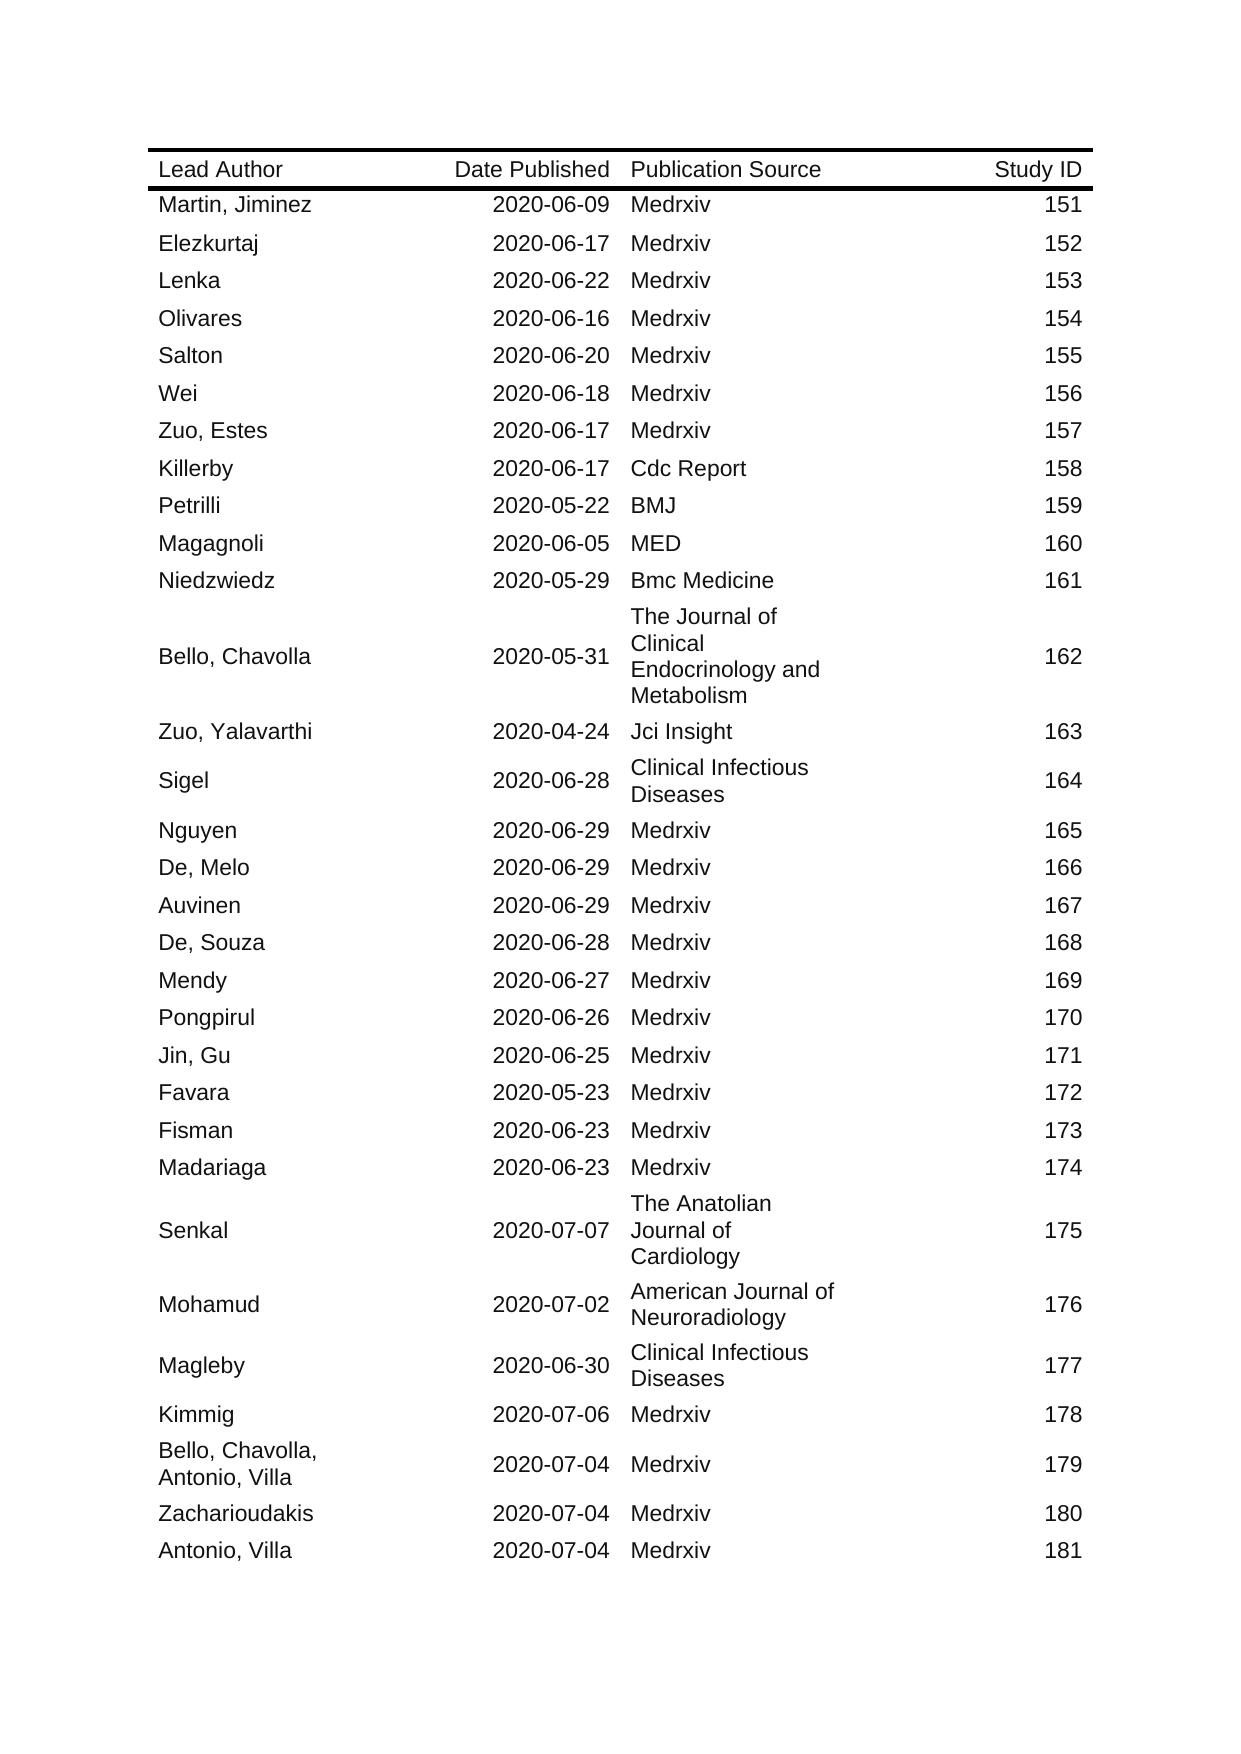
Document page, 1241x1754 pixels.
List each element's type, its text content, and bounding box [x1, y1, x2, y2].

table_header Date Published [384, 152, 620, 186]
table_cell 2020-06-25 [384, 1036, 620, 1074]
table_cell De, Souza [148, 924, 384, 961]
table_header Publication Source [620, 152, 856, 186]
table_cell Lenka [148, 261, 384, 299]
table_cell Medrxiv [620, 999, 856, 1036]
table_cell 2020-06-26 [384, 999, 620, 1036]
table_cell 170 [856, 999, 1093, 1036]
table_cell Medrxiv [620, 1111, 856, 1149]
table_cell Fisman [148, 1111, 384, 1149]
table_cell Cdc Report [620, 449, 856, 486]
table_cell Medrxiv [620, 811, 856, 849]
table_cell Magleby [148, 1335, 384, 1396]
table_cell Kimmig [148, 1396, 384, 1433]
table_cell 2020-06-17 [384, 411, 620, 449]
table_cell The Journal of Clinical Endocrinology and Metabolism [620, 599, 856, 713]
table_cell Medrxiv [620, 336, 856, 374]
table_cell Bello, Chavolla [148, 599, 384, 713]
table_cell Wei [148, 374, 384, 411]
table_cell Senkal [148, 1186, 384, 1274]
table_cell 180 [856, 1494, 1093, 1532]
table_cell 2020-06-29 [384, 849, 620, 886]
table_cell 2020-06-28 [384, 750, 620, 811]
table_cell De, Melo [148, 849, 384, 886]
table_cell Zuo, Yalavarthi [148, 713, 384, 750]
table_cell Medrxiv [620, 1074, 856, 1111]
table_cell 2020-07-04 [384, 1433, 620, 1494]
table_cell Medrxiv [620, 374, 856, 411]
table_cell 165 [856, 811, 1093, 849]
table_cell Olivares [148, 299, 384, 336]
table_cell 158 [856, 449, 1093, 486]
table_cell American Journal of Neuroradiology [620, 1274, 856, 1335]
table_cell Elezkurtaj [148, 224, 384, 261]
table_cell 2020-06-23 [384, 1111, 620, 1149]
table_cell Auvinen [148, 886, 384, 924]
table_cell 152 [856, 224, 1093, 261]
table_cell Zuo, Estes [148, 411, 384, 449]
table_cell Nguyen [148, 811, 384, 849]
table_cell 2020-06-29 [384, 886, 620, 924]
table_cell Medrxiv [620, 886, 856, 924]
table_cell BMJ [620, 486, 856, 524]
table_cell Clinical Infectious Diseases [620, 1335, 856, 1396]
table_cell 167 [856, 886, 1093, 924]
table_cell 2020-05-31 [384, 599, 620, 713]
table_cell 181 [856, 1532, 1093, 1569]
table_cell Zacharioudakis [148, 1494, 384, 1532]
table_cell 2020-06-20 [384, 336, 620, 374]
table_cell Medrxiv [620, 1149, 856, 1186]
table_cell Medrxiv [620, 924, 856, 961]
table_cell 168 [856, 924, 1093, 961]
table_cell 2020-07-02 [384, 1274, 620, 1335]
table_cell Medrxiv [620, 1532, 856, 1569]
table_cell 178 [856, 1396, 1093, 1433]
table_cell 173 [856, 1111, 1093, 1149]
table_cell 2020-07-06 [384, 1396, 620, 1433]
table_cell 177 [856, 1335, 1093, 1396]
table_cell 164 [856, 750, 1093, 811]
table_cell 2020-06-22 [384, 261, 620, 299]
table_cell 162 [856, 599, 1093, 713]
table_cell 2020-06-29 [384, 811, 620, 849]
table_cell 160 [856, 524, 1093, 561]
table_cell 2020-06-09 [384, 191, 620, 224]
table_cell Bmc Medicine [620, 561, 856, 599]
table_cell 2020-04-24 [384, 713, 620, 750]
table_cell Madariaga [148, 1149, 384, 1186]
table_cell 151 [856, 191, 1093, 224]
table_header Lead Author [148, 152, 384, 186]
table_cell 2020-06-05 [384, 524, 620, 561]
table_cell Medrxiv [620, 1494, 856, 1532]
table_cell 2020-05-23 [384, 1074, 620, 1111]
table_cell Medrxiv [620, 849, 856, 886]
table_cell Medrxiv [620, 191, 856, 224]
table_cell 2020-06-30 [384, 1335, 620, 1396]
table_cell 2020-06-18 [384, 374, 620, 411]
table_cell Martin, Jiminez [148, 191, 384, 224]
table_cell Medrxiv [620, 961, 856, 999]
table_cell 169 [856, 961, 1093, 999]
table_cell Mendy [148, 961, 384, 999]
table_cell 2020-06-27 [384, 961, 620, 999]
table_cell Medrxiv [620, 224, 856, 261]
table_cell 2020-07-07 [384, 1186, 620, 1274]
table_cell 154 [856, 299, 1093, 336]
table_cell 156 [856, 374, 1093, 411]
table_cell 153 [856, 261, 1093, 299]
table_cell 2020-06-17 [384, 224, 620, 261]
table_cell Medrxiv [620, 1396, 856, 1433]
table_cell Niedzwiedz [148, 561, 384, 599]
table_cell Favara [148, 1074, 384, 1111]
table_cell Jci Insight [620, 713, 856, 750]
table_cell 163 [856, 713, 1093, 750]
table_cell Killerby [148, 449, 384, 486]
table_cell 2020-07-04 [384, 1532, 620, 1569]
table_cell Petrilli [148, 486, 384, 524]
table_cell Clinical Infectious Diseases [620, 750, 856, 811]
table_cell 2020-06-17 [384, 449, 620, 486]
table_cell 176 [856, 1274, 1093, 1335]
table_cell Sigel [148, 750, 384, 811]
table_cell 171 [856, 1036, 1093, 1074]
table_cell 179 [856, 1433, 1093, 1494]
table_header Study ID [856, 152, 1093, 186]
table_cell Bello, Chavolla, Antonio, Villa [148, 1433, 384, 1494]
table_cell Medrxiv [620, 299, 856, 336]
table_cell Mohamud [148, 1274, 384, 1335]
table_cell 2020-07-04 [384, 1494, 620, 1532]
table_cell 2020-05-22 [384, 486, 620, 524]
table_cell 159 [856, 486, 1093, 524]
table_cell 174 [856, 1149, 1093, 1186]
table_cell 161 [856, 561, 1093, 599]
table_cell 2020-06-28 [384, 924, 620, 961]
table_cell 2020-06-23 [384, 1149, 620, 1186]
table_cell Medrxiv [620, 1036, 856, 1074]
table_cell Medrxiv [620, 1433, 856, 1494]
table_cell 2020-06-16 [384, 299, 620, 336]
table_cell Medrxiv [620, 261, 856, 299]
table_cell Magagnoli [148, 524, 384, 561]
table_cell 157 [856, 411, 1093, 449]
table_cell Medrxiv [620, 411, 856, 449]
table_cell 175 [856, 1186, 1093, 1274]
table_cell The Anatolian Journal of Cardiology [620, 1186, 856, 1274]
table_cell Jin, Gu [148, 1036, 384, 1074]
table_cell MED [620, 524, 856, 561]
table_cell Antonio, Villa [148, 1532, 384, 1569]
table_cell Salton [148, 336, 384, 374]
table_cell 2020-05-29 [384, 561, 620, 599]
table_cell Pongpirul [148, 999, 384, 1036]
table_cell 155 [856, 336, 1093, 374]
table_cell 166 [856, 849, 1093, 886]
table_cell 172 [856, 1074, 1093, 1111]
